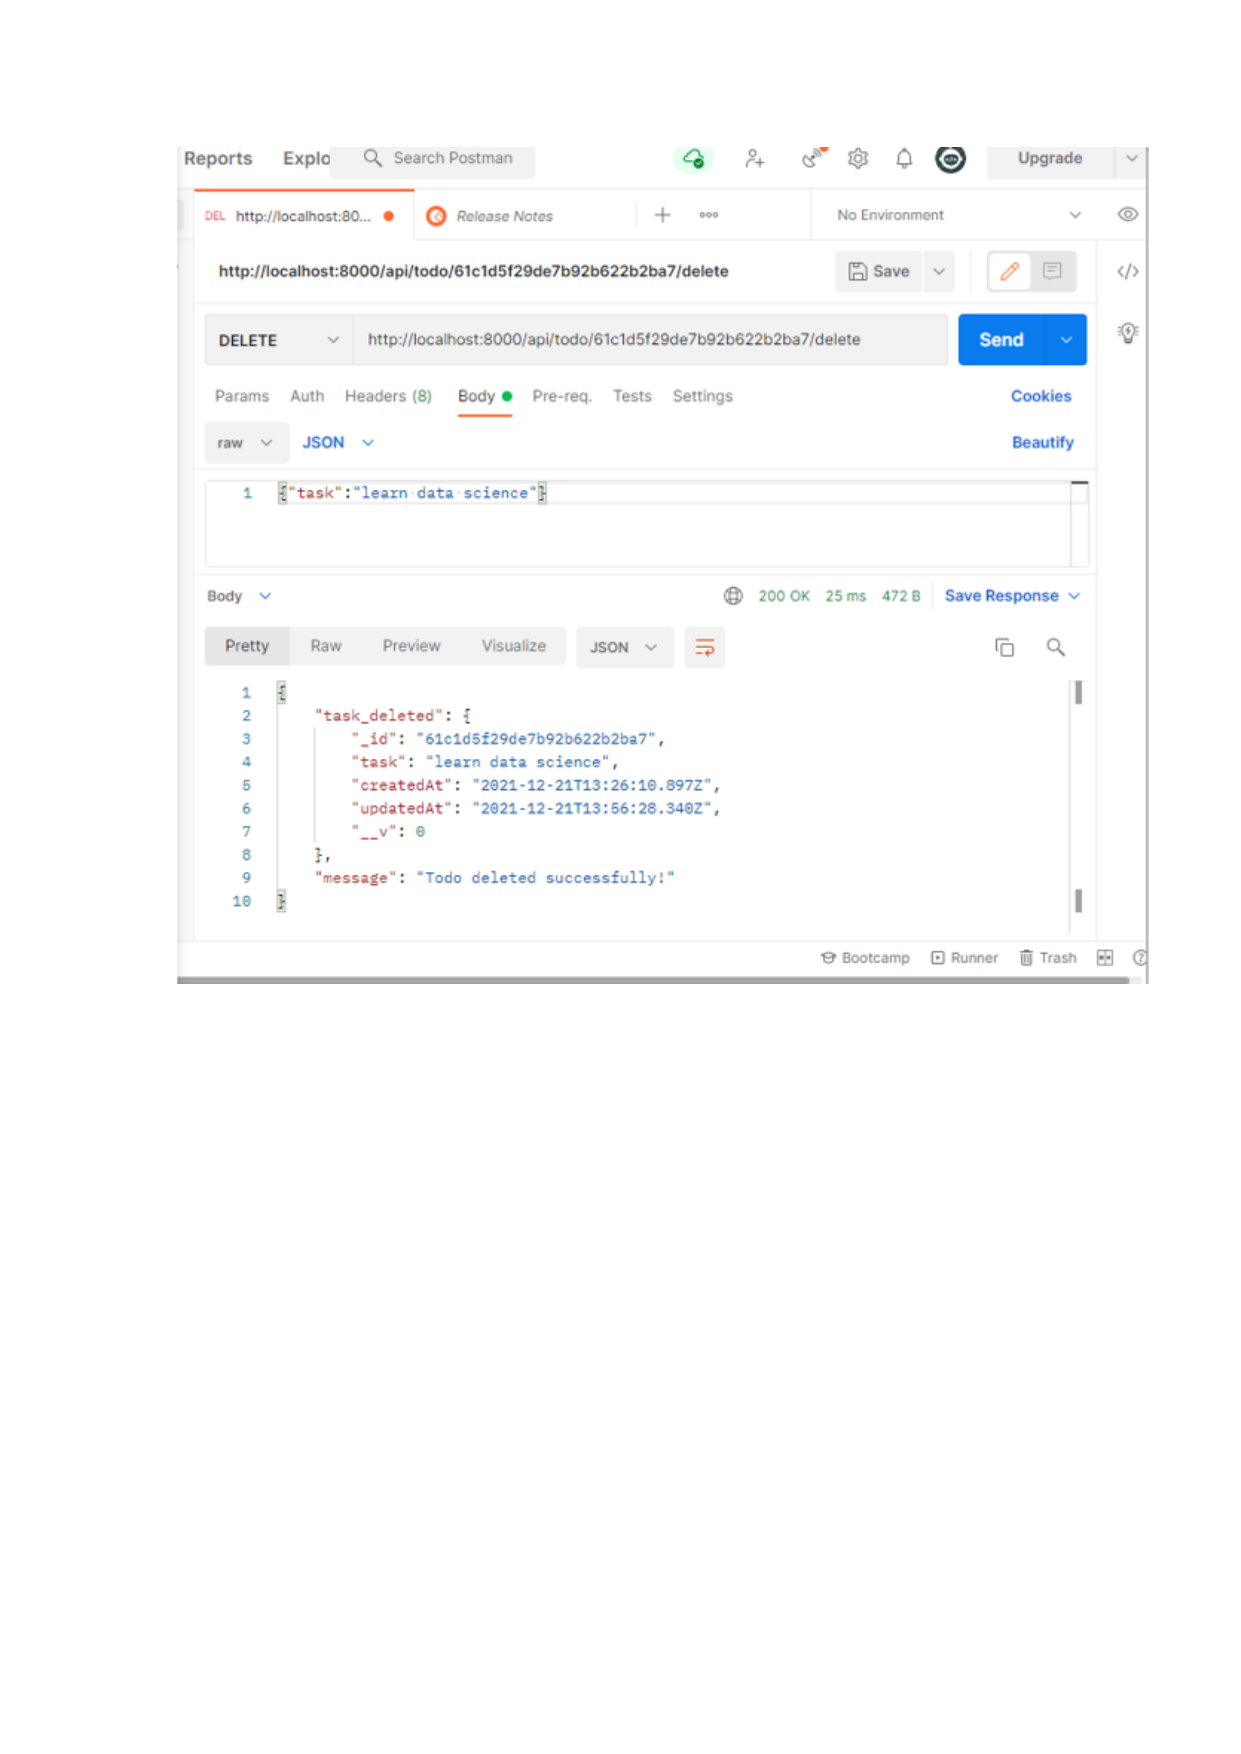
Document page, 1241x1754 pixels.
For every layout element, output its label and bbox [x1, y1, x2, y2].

picture [177, 147, 1152, 984]
